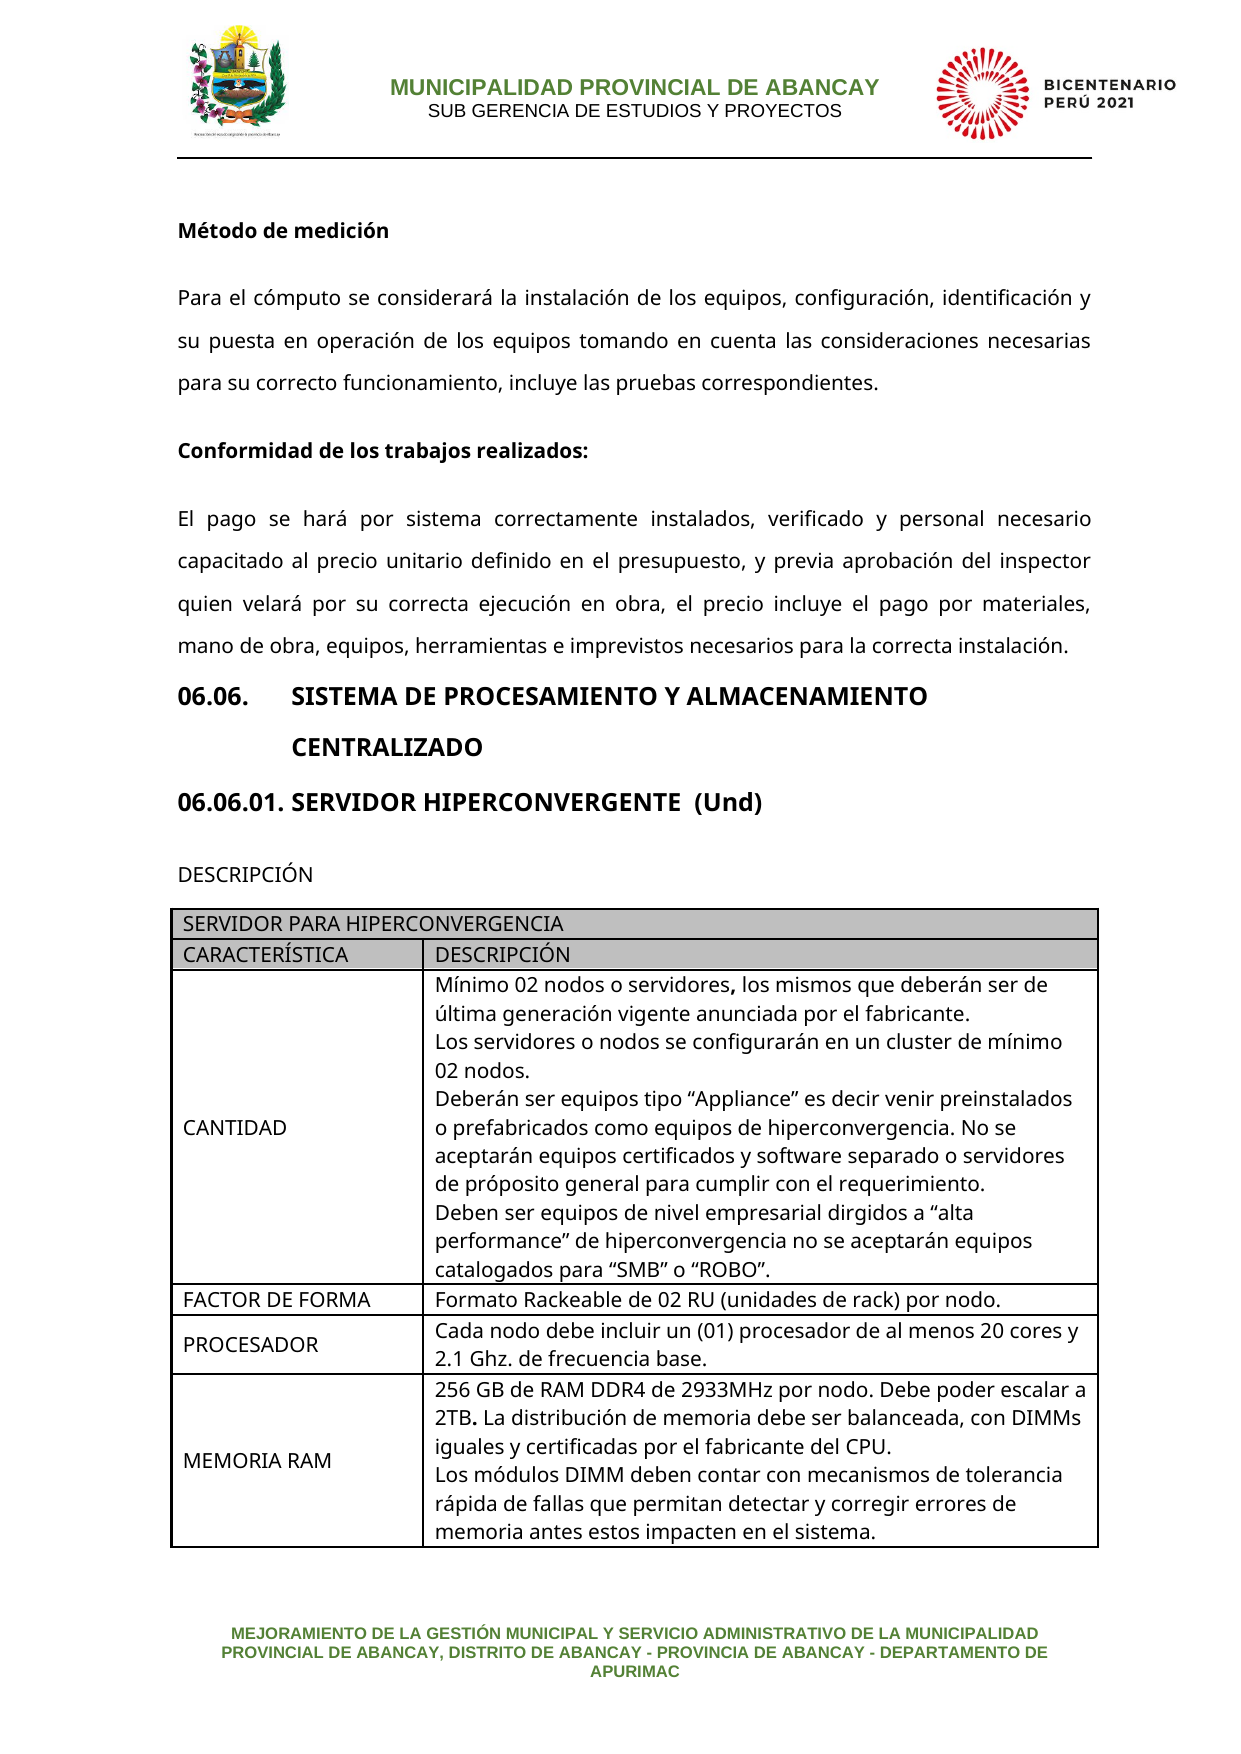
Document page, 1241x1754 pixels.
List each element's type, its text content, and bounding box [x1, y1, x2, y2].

table_cell 256 GB de RAM DDR4 de 2933MHz por nodo. Debe poder escalar a 2TB. La distribución de memoria debe ser balanceada, con DIMMs iguales y certificadas por el fabricante del CPU. Los módulos DIMM deben contar con mecanismos de tolerancia rápida de fallas que permitan detectar y corregir errores de memoria antes estos impacten en el sistema. [424, 1375, 1097, 1546]
text SERVIDOR HIPERCONVERGENTE (Und) [177, 784, 1092, 819]
table_cell FACTOR DE FORMA [173, 1285, 422, 1314]
text Para el cómputo se considerará la instalación de los equipos, configuración, identificación y su puesta en operación de los equipos tomando en cuenta las consideraciones necesarias para su correcto funcionamiento, incluye las pruebas correspondientes. [177, 283, 1092, 397]
picture [928, 37, 1181, 143]
table_cell MEMORIA RAM [173, 1375, 422, 1546]
text Método de medición [177, 216, 1092, 244]
table_cell Mínimo 02 nodos o servidores, los mismos que deberán ser de última generación vigente anunciada por el fabricante. Los servidores o nodos se configurarán en un cluster de mínimo 02 nodos. Deberán ser equipos tipo “Appliance” es decir venir preinstalados o prefabricados como equipos de hiperconvergencia. No se aceptarán equipos certificados y software separado o servidores de próposito general para cumplir con el requerimiento. Deben ser equipos de nivel empresarial dirgidos a “alta performance” de hiperconvergencia no se aceptarán equipos catalogados para “SMB” o “ROBO”. [424, 971, 1097, 1283]
table_cell CANTIDAD [173, 971, 422, 1283]
table_cell DESCRIPCIÓN [424, 940, 1097, 968]
table_cell CARACTERÍSTICA [173, 940, 422, 968]
picture [177, 25, 290, 141]
subtitle SISTEMA DE PROCESAMIENTO Y ALMACENAMIENTO CENTRALIZADO [177, 678, 1092, 763]
table_cell Cada nodo debe incluir un (01) procesador de al menos 20 cores y 2.1 Ghz. de frecuencia base. [424, 1316, 1097, 1373]
table_header SERVIDOR PARA HIPERCONVERGENCIA [173, 910, 1097, 938]
table_cell Formato Rackeable de 02 RU (unidades de rack) por nodo. [424, 1285, 1097, 1314]
text El pago se hará por sistema correctamente instalados, verificado y personal necesario capacitado al precio unitario definido en el presupuesto, y previa aprobación del inspector quien velará por su correcta ejecución en obra, el precio incluye el pago por materiales, mano de obra, equipos, herramientas e imprevistos necesarios para la correcta instalación. [177, 504, 1092, 660]
table_cell PROCESADOR [173, 1316, 422, 1373]
text Conformidad de los trabajos realizados: [177, 436, 1092, 464]
text DESCRIPCIÓN [177, 861, 1092, 889]
